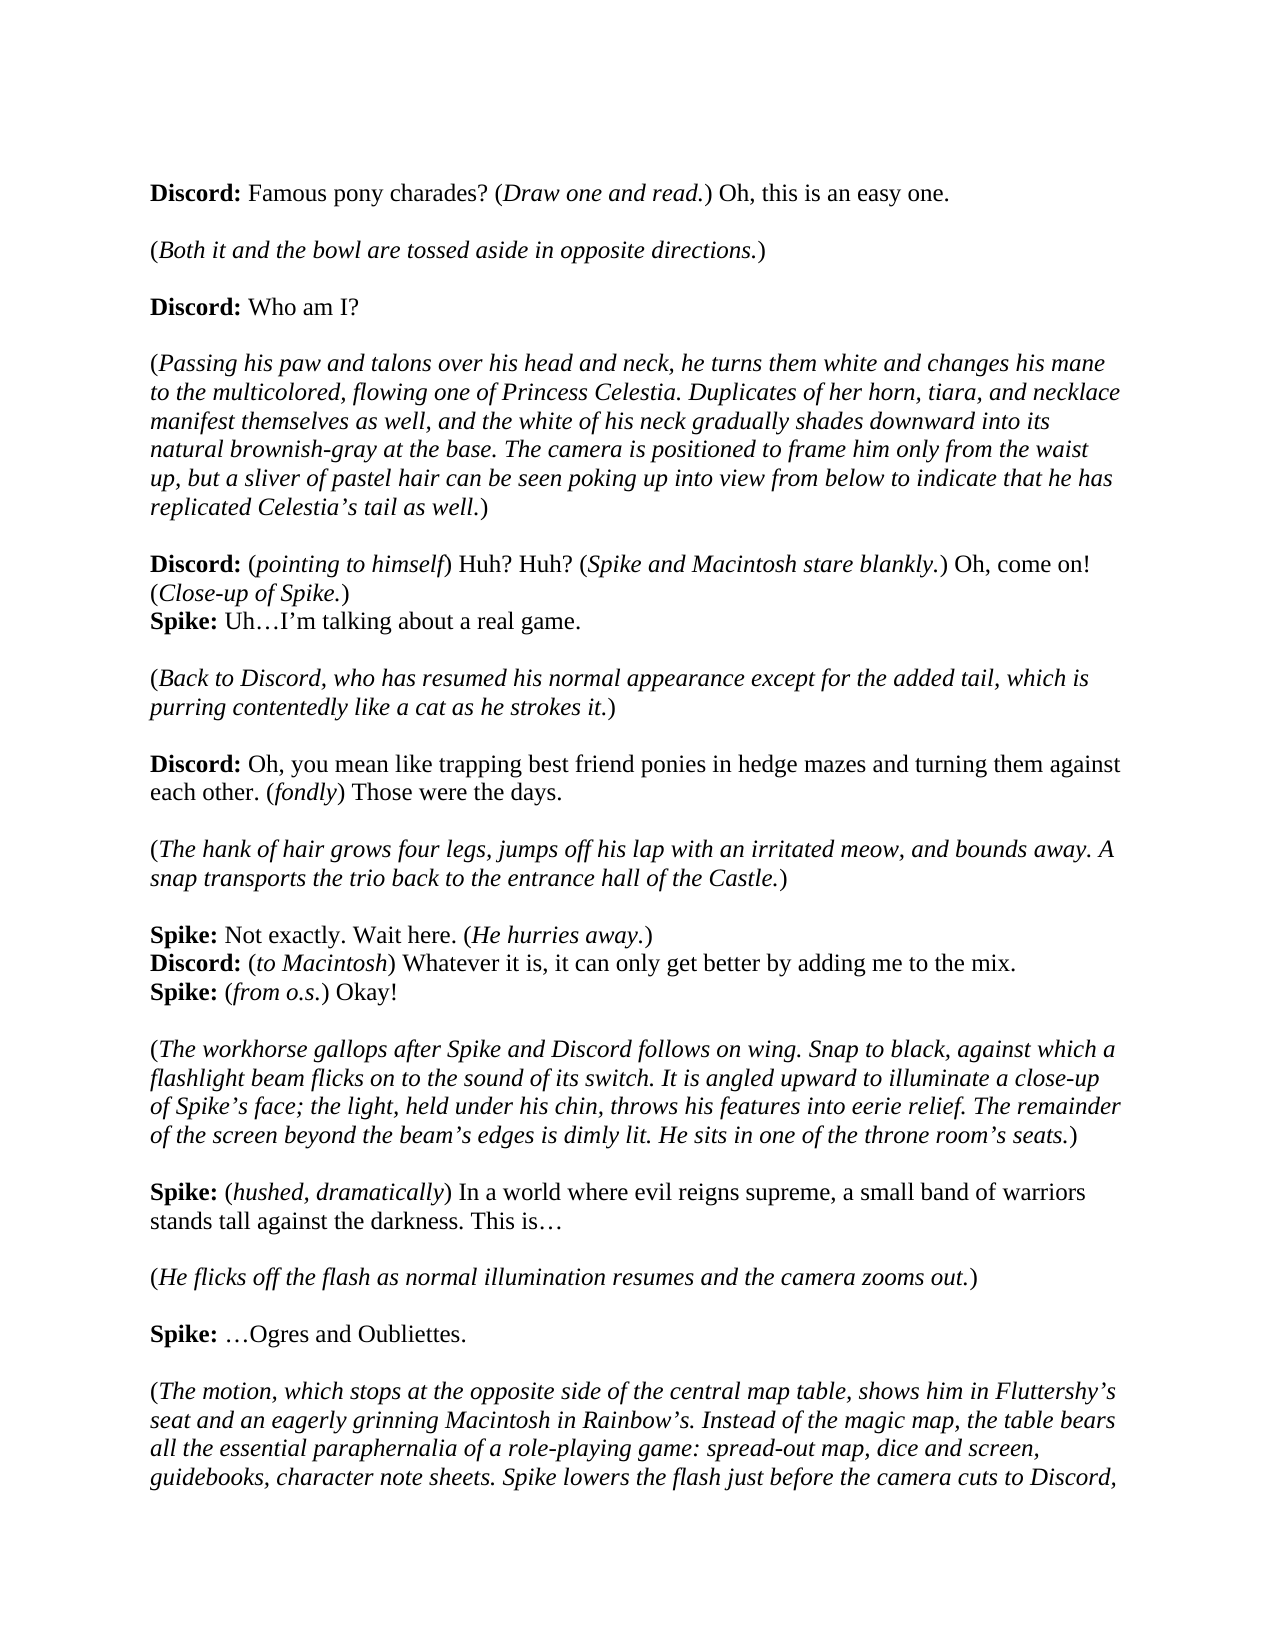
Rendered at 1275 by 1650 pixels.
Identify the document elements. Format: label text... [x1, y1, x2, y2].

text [150, 1376, 1125, 1491]
text Discord: (pointing to himself) Huh? Huh? (Spike and Macintosh stare blankly.) Oh, come on! (Close-up of Spike.) [150, 549, 1125, 606]
text (The hank of hair grows four legs, jumps off his lap with an irritated meow, and bounds away. A snap transports the trio back to the entrance hall of the Castle.) [150, 834, 1125, 892]
text (Both it and the bowl are tossed aside in opposite directions.) [150, 235, 1125, 263]
text Spike: Not exactly. Wait here. (He hurries away.) [150, 920, 1125, 948]
text Spike: …Ogres and Oubliettes. [150, 1319, 1125, 1348]
text Discord: Oh, you mean like trapping best friend ponies in hedge mazes and turning them against each other. (fondly) Those were the days. [150, 749, 1125, 806]
text Discord: Famous pony charades? (Draw one and read.) Oh, this is an easy one. [150, 178, 1125, 207]
text Spike: (hushed, dramatically) In a world where evil reigns supreme, a small band of warriors stands tall against the darkness. This is… [150, 1177, 1125, 1234]
text Spike: (from o.s.) Okay! [150, 977, 1125, 1006]
text (He flicks off the flash as normal illumination resumes and the camera zooms out.) [150, 1262, 1125, 1291]
text (Back to Discord, who has resumed his normal appearance except for the added tail, which is purring contentedly like a cat as he strokes it.) [150, 663, 1125, 721]
text Spike: Uh…I’m talking about a real game. [150, 606, 1125, 635]
text Discord: (to Macintosh) Whatever it is, it can only get better by adding me to the mix. [150, 948, 1125, 977]
text (The workhorse gallops after Spike and Discord follows on wing. Snap to black, against which a flashlight beam flicks on to the sound of its switch. It is angled upward to illuminate a close-up of Spike’s face; the light, held under his chin, throws his features into eerie relief. The remainder of the screen beyond the beam’s edges is dimly lit. He sits in one of the throne room’s seats.) [150, 1034, 1125, 1149]
text Discord: Who am I? [150, 292, 1125, 320]
text (Passing his paw and talons over his head and neck, he turns them white and changes his mane to the multicolored, flowing one of Princess Celestia. Duplicates of her horn, tiara, and necklace manifest themselves as well, and the white of his neck gradually shades downward into its natural brownish-gray at the base. The camera is positioned to frame him only from the waist up, but a sliver of pastel hair can be seen poking up into view from below to indicate that he has replicated Celestia’s tail as well.) [150, 348, 1125, 521]
